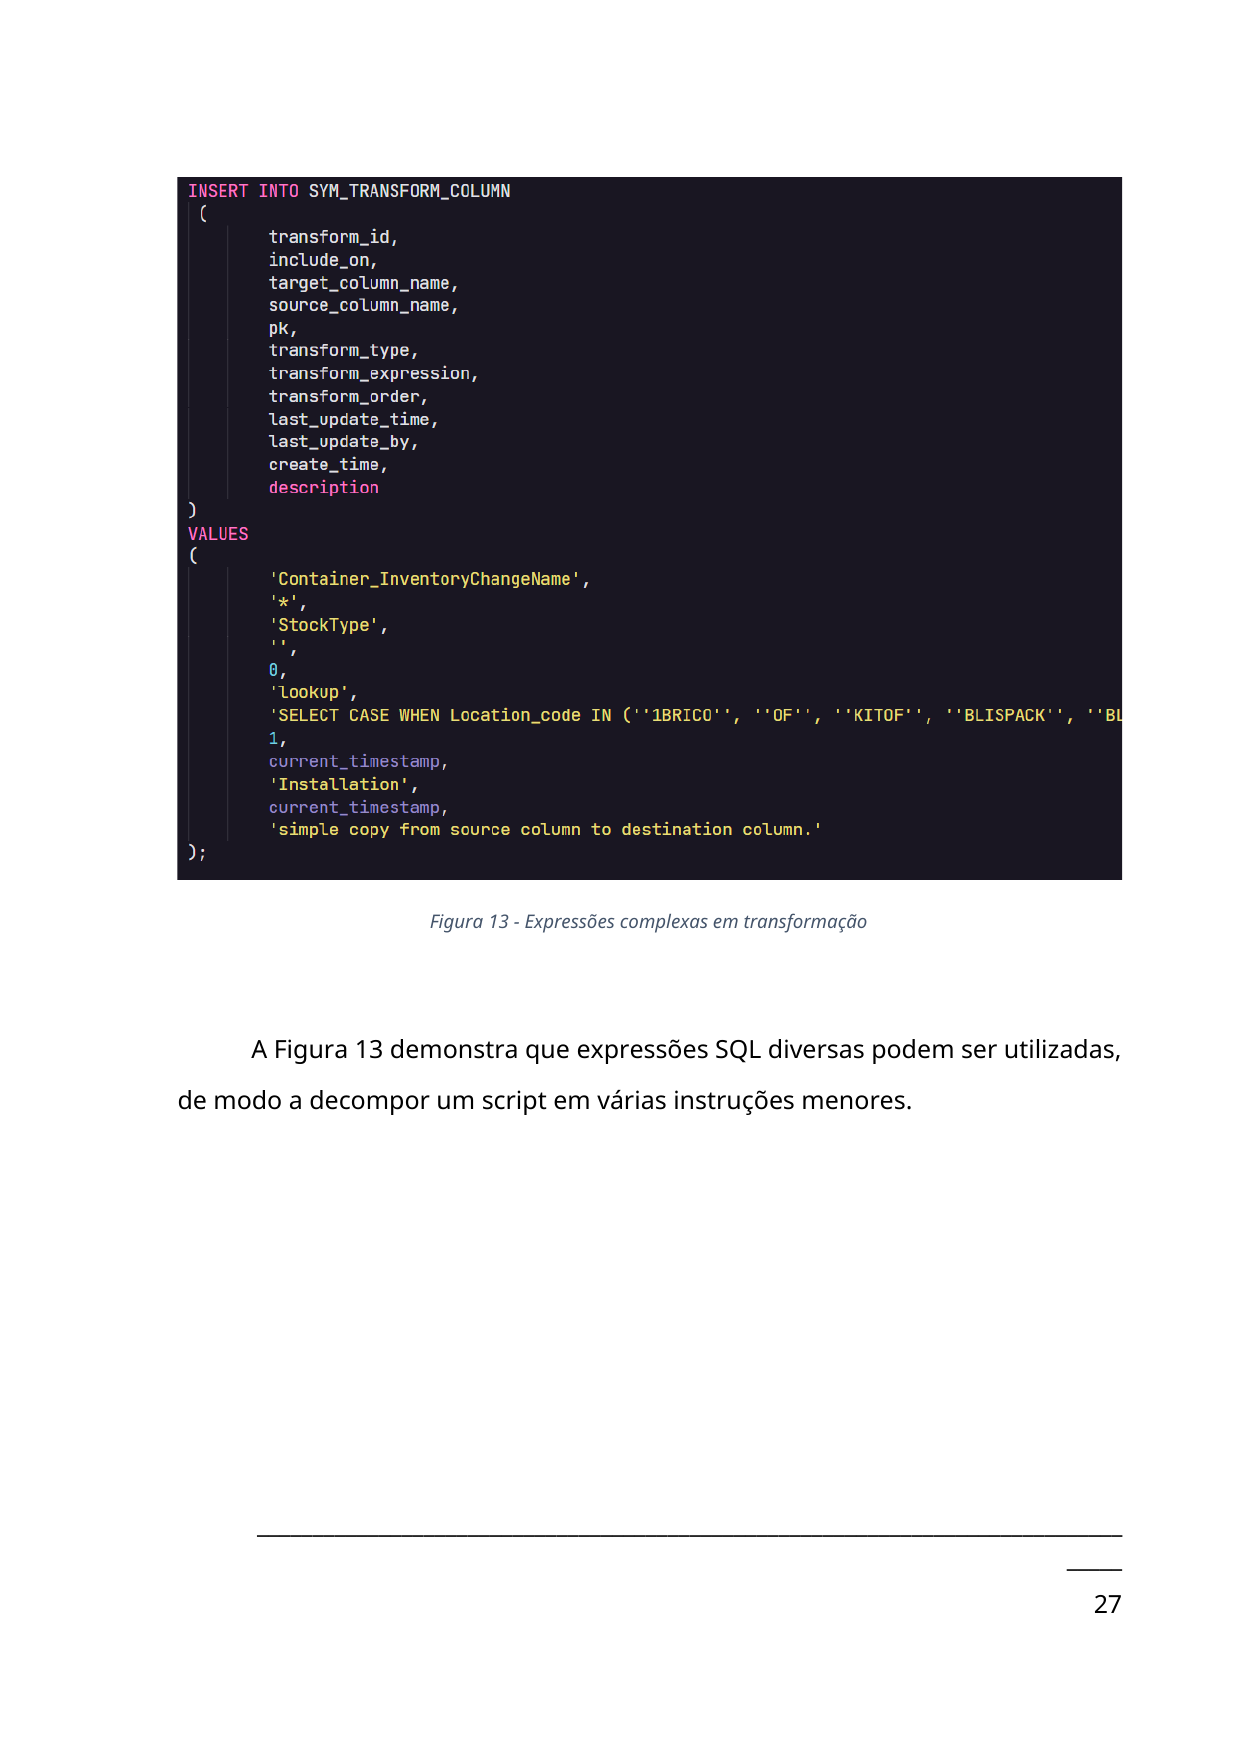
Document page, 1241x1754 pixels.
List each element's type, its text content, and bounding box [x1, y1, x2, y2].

text A Figura 12 demonstra que expressões SQL diversas podem ser utilizadas, de modo a decompor um script em várias instruções menores. [177, 1031, 1122, 1117]
text Figura 13 - Expressões complexas em transformação [177, 909, 1122, 934]
picture [177, 177, 1123, 880]
